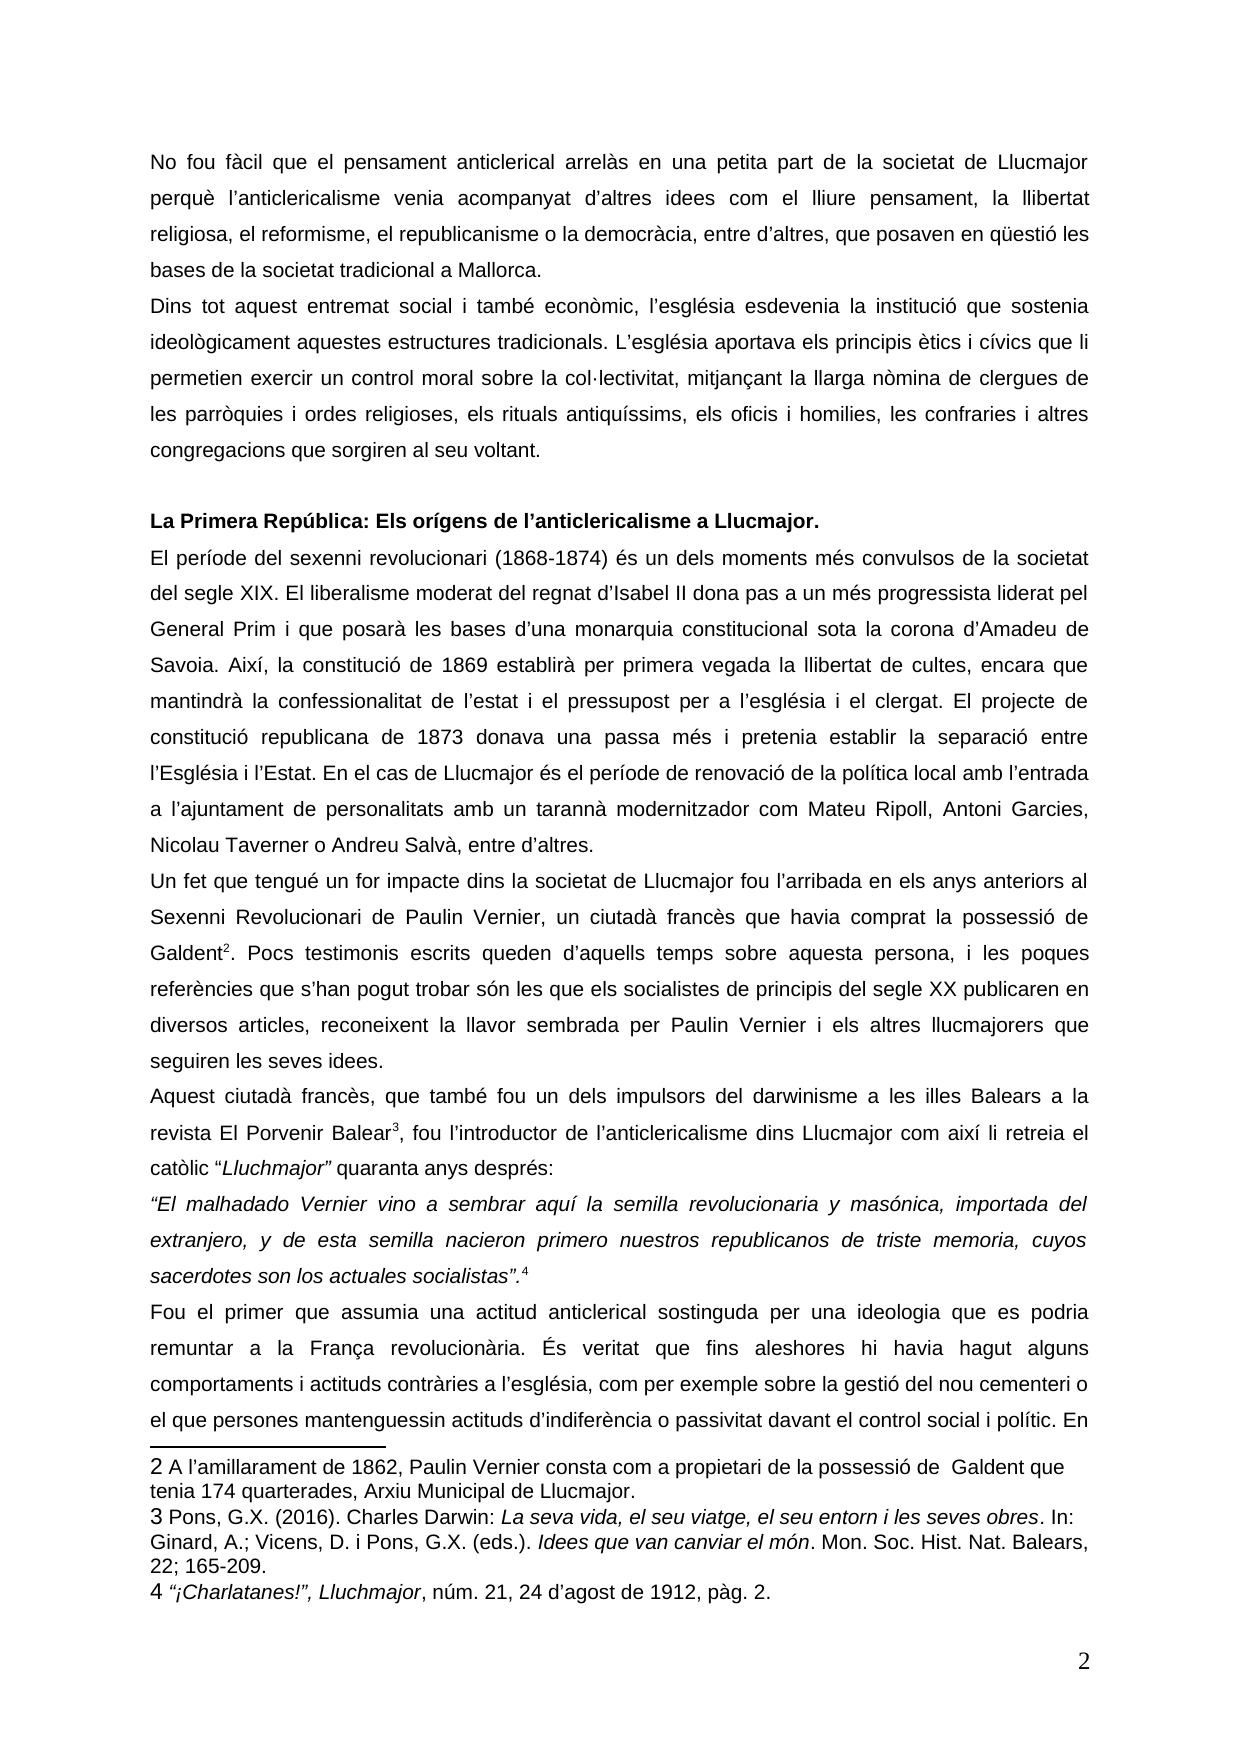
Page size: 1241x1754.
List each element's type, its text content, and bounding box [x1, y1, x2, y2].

text Un fet que tengué un for impacte dins la societat de Llucmajor fou l’arribada en els anys anteriors al Sexenni Revolucionari de Paulin Vernier, un ciutadà francès que havia comprat la possessió de Galdent. Pocs testimonis escrits queden d’aquells temps sobre aquesta persona, i les poques referències que s’han pogut trobar són les que els socialistes de principis del segle XX publicaren en diversos articles, reconeixent la llavor sembrada per Paulin Vernier i els altres llucmajorers que seguiren les seves idees. [150, 869, 1090, 1072]
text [150, 1300, 1090, 1432]
text Dins tot aquest entremat social i també econòmic, l’església esdevenia la institució que sostenia ideològicament aquestes estructures tradicionals. L’església aportava els principis ètics i cívics que li permetien exercir un control moral sobre la col·lectivitat, mitjançant la llarga nòmina de clergues de les parròquies i ordes religioses, els rituals antiquíssims, els oficis i homilies, les confraries i altres congregacions que sorgiren al seu voltant. [150, 294, 1090, 461]
text No fou fàcil que el pensament anticlerical arrelàs en una petita part de la societat de Llucmajor perquè l’anticlericalisme venia acompanyat d’altres idees com el lliure pensament, la llibertat religiosa, el reformisme, el republicanisme o la democràcia, entre d’altres, que posaven en qüestió les bases de la societat tradicional a Mallorca. [150, 150, 1090, 282]
text La Primera República: Els orígens de l’anticlericalisme a Llucmajor. [150, 509, 1090, 533]
text El període del sexenni revolucionari (1868-1874) és un dels moments més convulsos de la societat del segle XIX. El liberalisme moderat del regnat d’Isabel II dona pas a un més progressista liderat pel General Prim i que posarà les bases d’una monarquia constitucional sota la corona d’Amadeu de Savoia. Així, la constitució de 1869 establirà per primera vegada la llibertat de cultes, encara que mantindrà la confessionalitat de l’estat i el pressupost per a l’església i el clergat. El projecte de constitució republicana de 1873 donava una passa més i pretenia establir la separació entre l’Església i l’Estat. En el cas de Llucmajor és el període de renovació de la política local amb l’entrada a l’ajuntament de personalitats amb un tarannà modernitzador com Mateu Ripoll, Antoni Garcies, Nicolau Taverner o Andreu Salvà, entre d’altres. [150, 545, 1090, 857]
text “El malhadado Vernier vino a sembrar aquí la semilla revolucionaria y masónica, importada del extranjero, y de esta semilla nacieron primero nuestros republicanos de triste memoria, cuyos sacerdotes son los actuales socialistas”. [150, 1192, 1090, 1288]
text Aquest ciutadà francès, que també fou un dels impulsors del darwinisme a les illes Balears a la revista El Porvenir Balear, fou l’introductor de l’anticlericalisme dins Llucmajor com així li retreia el catòlic “Lluchmajor” quaranta anys després: [150, 1084, 1090, 1180]
